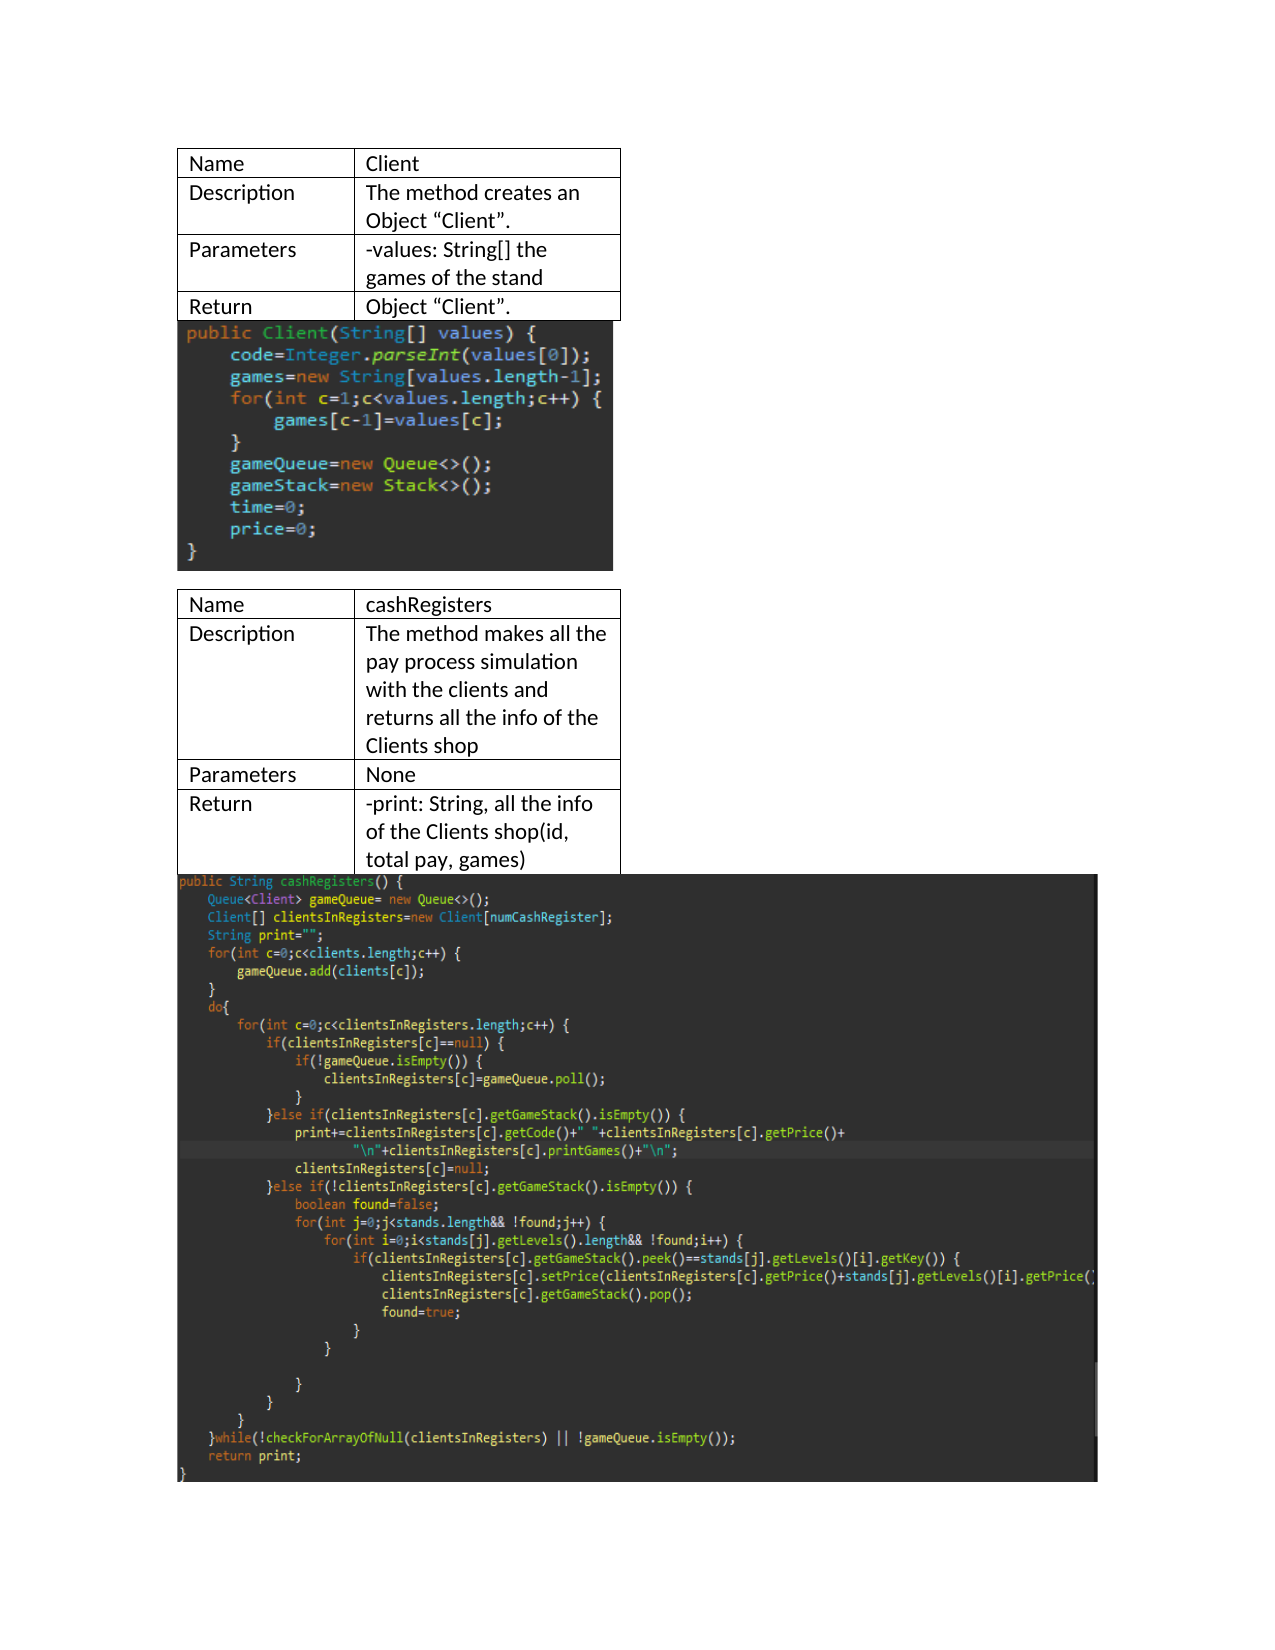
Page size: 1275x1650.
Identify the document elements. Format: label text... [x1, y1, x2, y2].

table_cell None [355, 760, 620, 788]
table_header cashRegisters [355, 590, 620, 618]
table_cell The method creates an Object “Client”. [355, 178, 620, 234]
table_header Name [178, 149, 354, 177]
picture [177, 874, 1098, 1482]
table_cell Object “Client”. [355, 292, 620, 320]
table_header Client [355, 149, 620, 177]
table_cell Description [178, 619, 354, 759]
table_cell Return [178, 790, 354, 873]
table_cell Description [178, 178, 354, 234]
table_cell -values: String[] the games of the stand [355, 235, 620, 291]
table_cell Parameters [178, 760, 354, 788]
table_header Name [178, 590, 354, 618]
table_cell -print: String, all the info of the Clients shop(id, total pay, games) [355, 790, 620, 873]
table_cell Parameters [178, 235, 354, 291]
table_cell The method makes all the pay process simulation with the clients and returns all the info of the Clients shop [355, 619, 620, 759]
table_cell Return [178, 292, 354, 320]
picture [177, 321, 614, 571]
